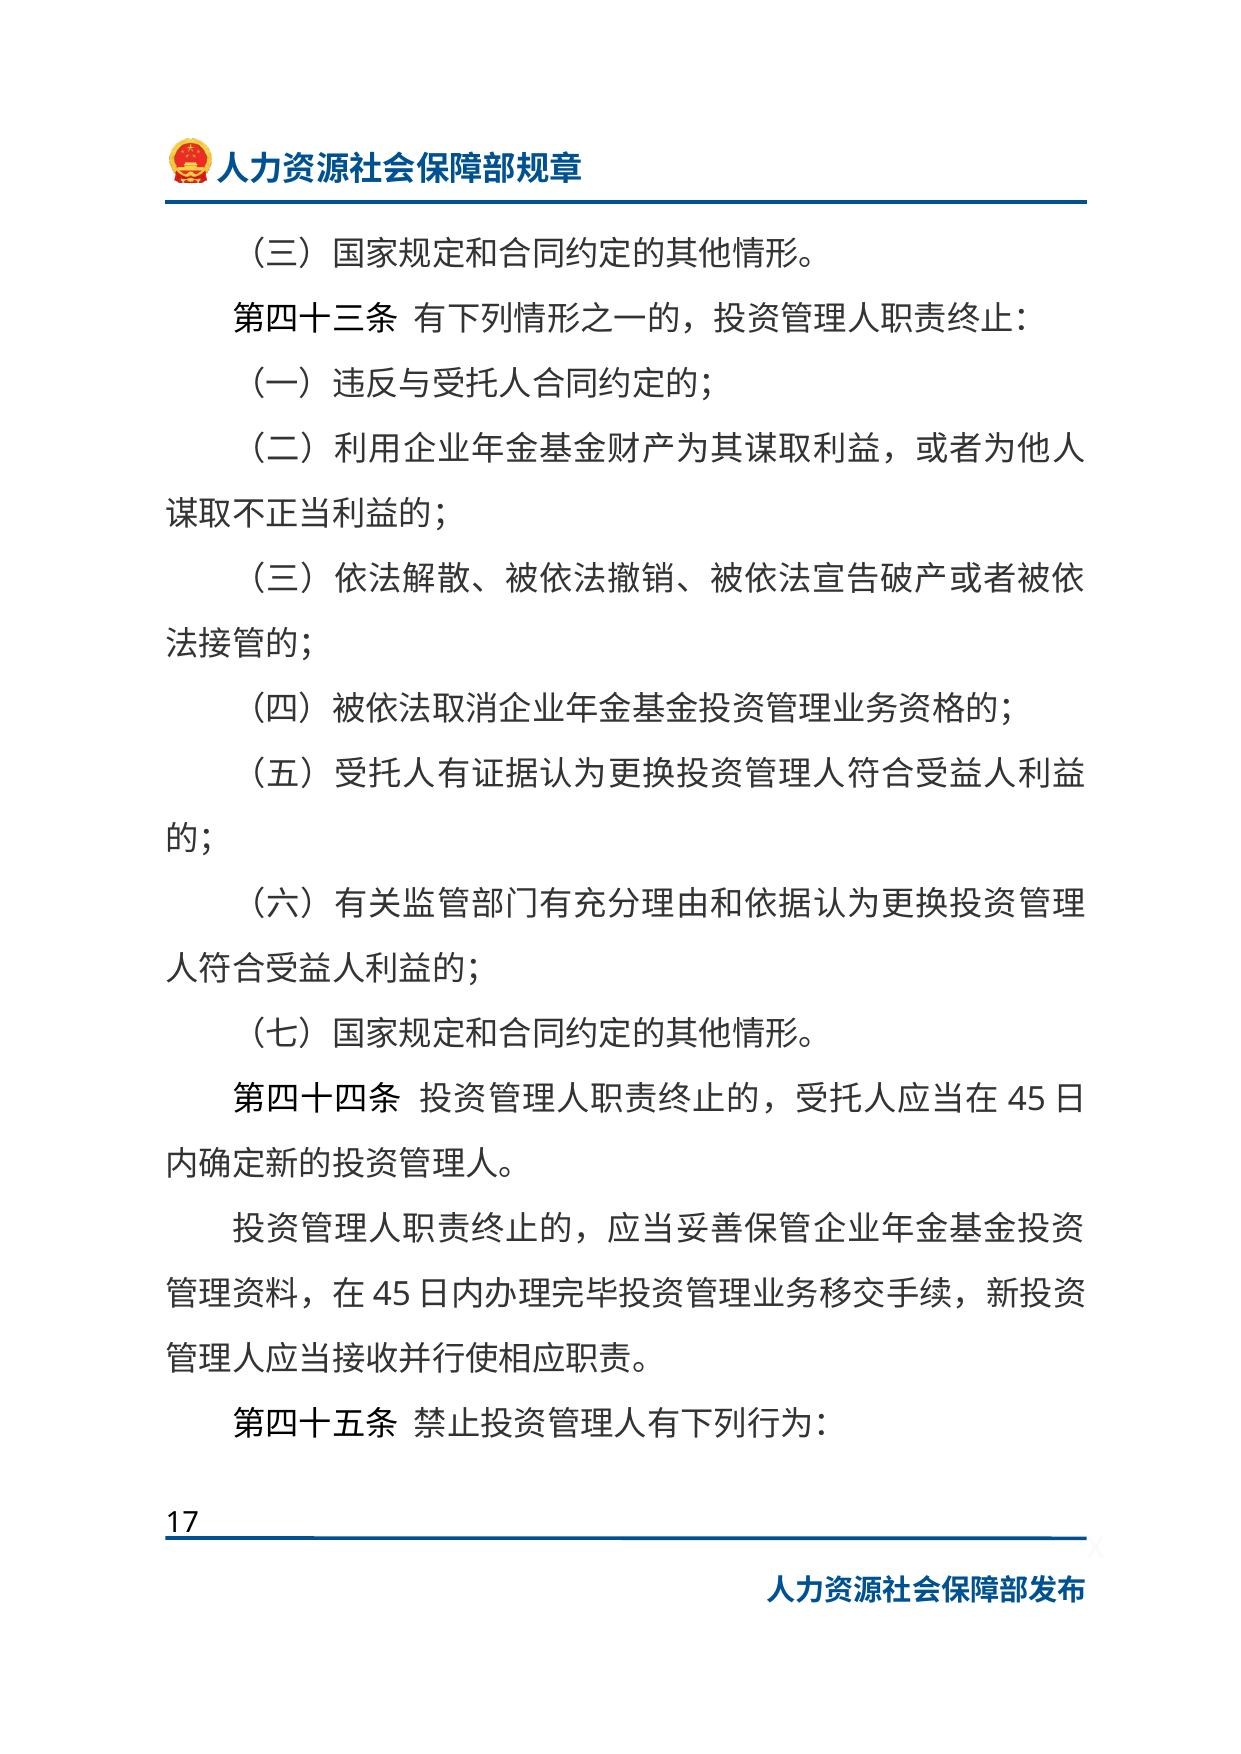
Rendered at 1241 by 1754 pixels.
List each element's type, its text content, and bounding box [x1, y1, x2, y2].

picture [165, 136, 216, 187]
text （四）被依法取消企业年金基金投资管理业务资格的； [165, 674, 1087, 739]
text 投资管理人职责终止的，应当妥善保管企业年金基金投资管理资料，在45日内办理完毕投资管理业务移交手续，新投资管理人应当接收并行使相应职责。 [165, 1315, 1087, 1389]
text 第四十五条 禁止投资管理人有下列行为： [165, 1389, 1087, 1454]
text （一）违反与受托人合同约定的； [165, 349, 1087, 414]
text 第四十三条 有下列情形之一的，投资管理人职责终止： [165, 284, 1087, 349]
text （七）国家规定和合同约定的其他情形。 [165, 999, 1087, 1064]
text 第四十四条 投资管理人职责终止的，受托人应当在45日内确定新的投资管理人。 [165, 1064, 1087, 1194]
text （三）国家规定和合同约定的其他情形。 [165, 219, 1087, 284]
text （三）依法解散、被依法撤销、被依法宣告破产或者被依法接管的； [165, 544, 1087, 674]
text （五）受托人有证据认为更换投资管理人符合受益人利益的； [165, 739, 1087, 869]
text （六）有关监管部门有充分理由和依据认为更换投资管理人符合受益人利益的； [165, 869, 1087, 999]
text （二）利用企业年金基金财产为其谋取利益，或者为他人谋取不正当利益的； [165, 414, 1087, 544]
text 投资管理人职责终止的，应当妥善保管企业年金基金投资管理资料，在45日内办理完毕投资管理业务移交手续，新投资管理人应当接收并行使相应职责。 [165, 1194, 1087, 1270]
